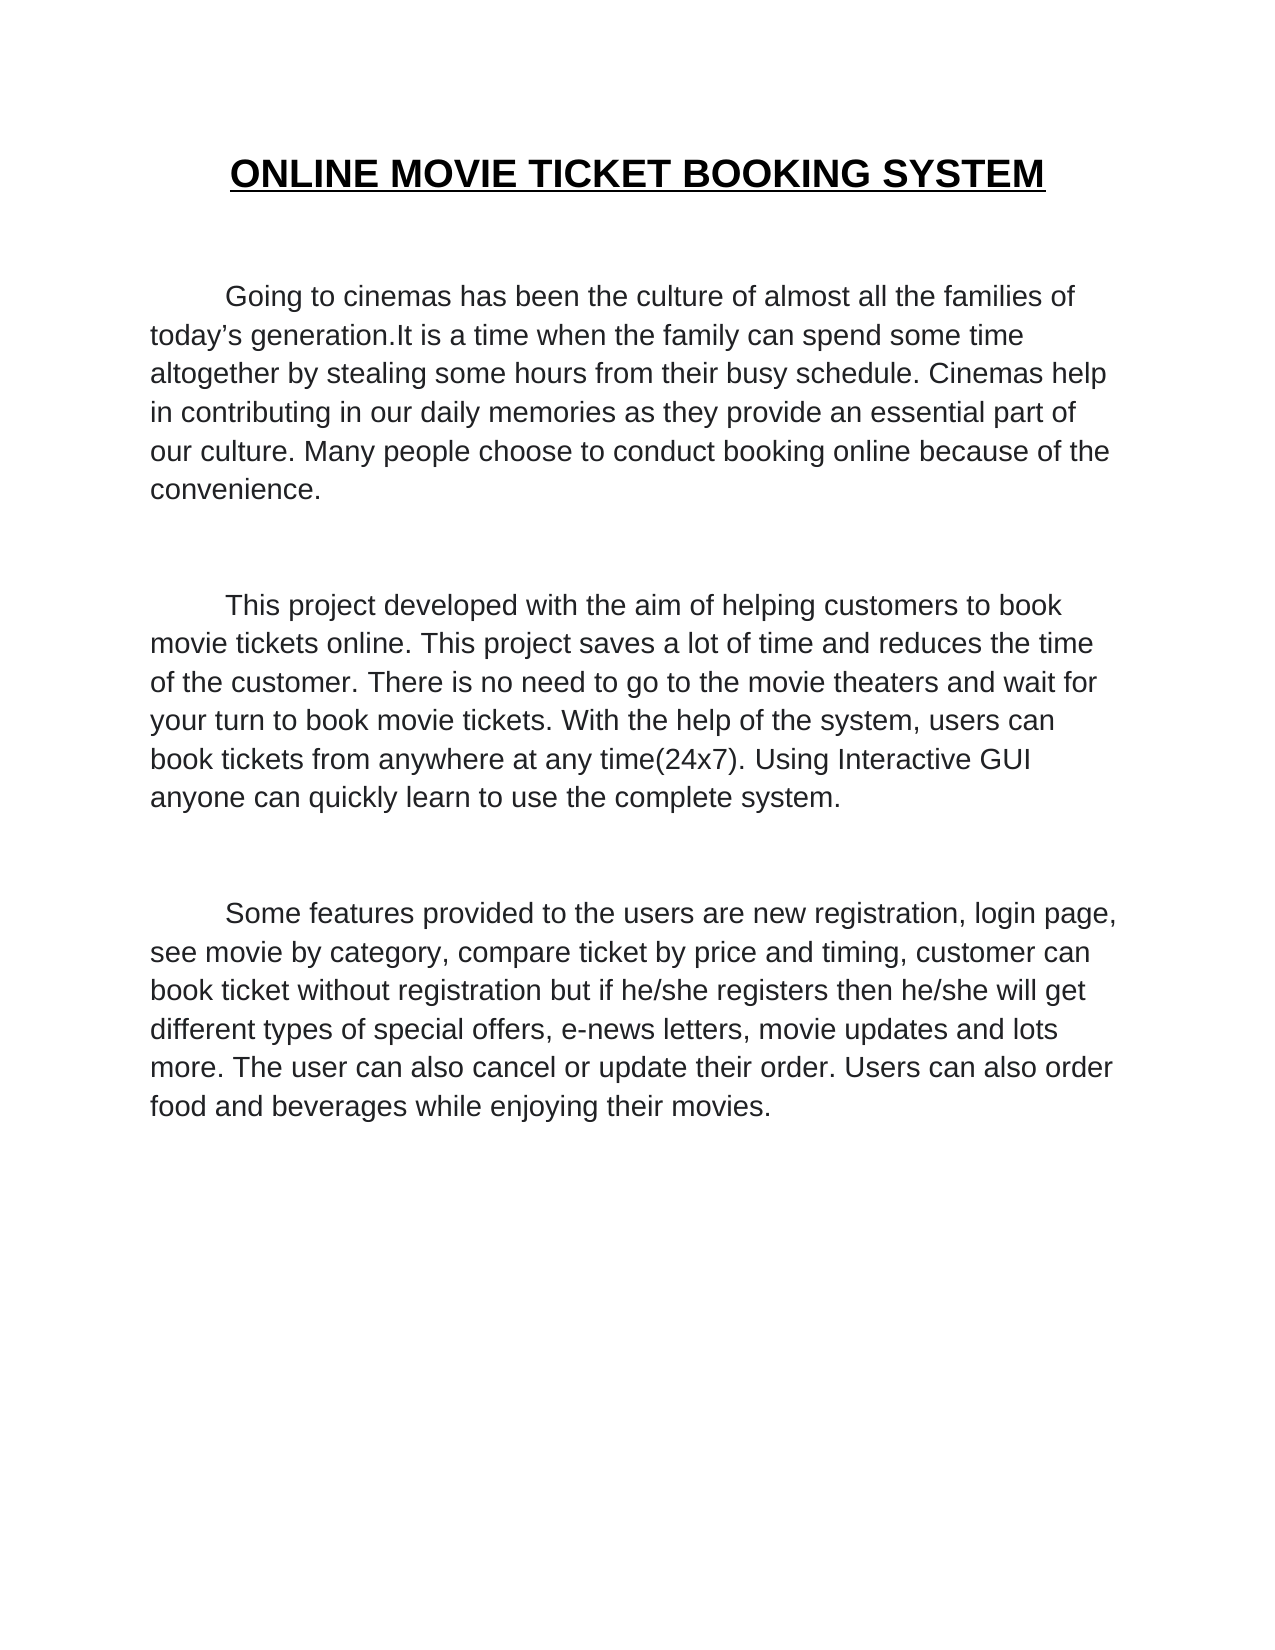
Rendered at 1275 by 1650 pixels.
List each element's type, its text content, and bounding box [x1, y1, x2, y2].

text ONLINE MOVIE TICKET BOOKING SYSTEM [150, 150, 1125, 196]
text This project developed with the aim of helping customers to book movie tickets online. This project saves a lot of time and reduces the time of the customer. There is no need to go to the movie theaters and wait for your turn to book movie tickets. With the help of the system, users can book tickets from anywhere at any time(24x7). Using Interactive GUI anyone can quickly learn to use the complete system. [150, 588, 1125, 814]
text Some features provided to the users are new registration, login page, see movie by category, compare ticket by price and timing, customer can book ticket without registration but if he/she registers then he/she will get different types of special offers, e-news letters, movie updates and lots more. The user can also cancel or update their order. Users can also order food and beverages while enjoying their movies. [150, 896, 1125, 1122]
text Going to cinemas has been the culture of almost all the families of today’s generation.It is a time when the family can spend some time altogether by stealing some hours from their busy schedule. Cinemas help in contributing in our daily memories as they provide an essential part of our culture. Many people choose to conduct booking online because of the convenience. [150, 279, 1125, 506]
